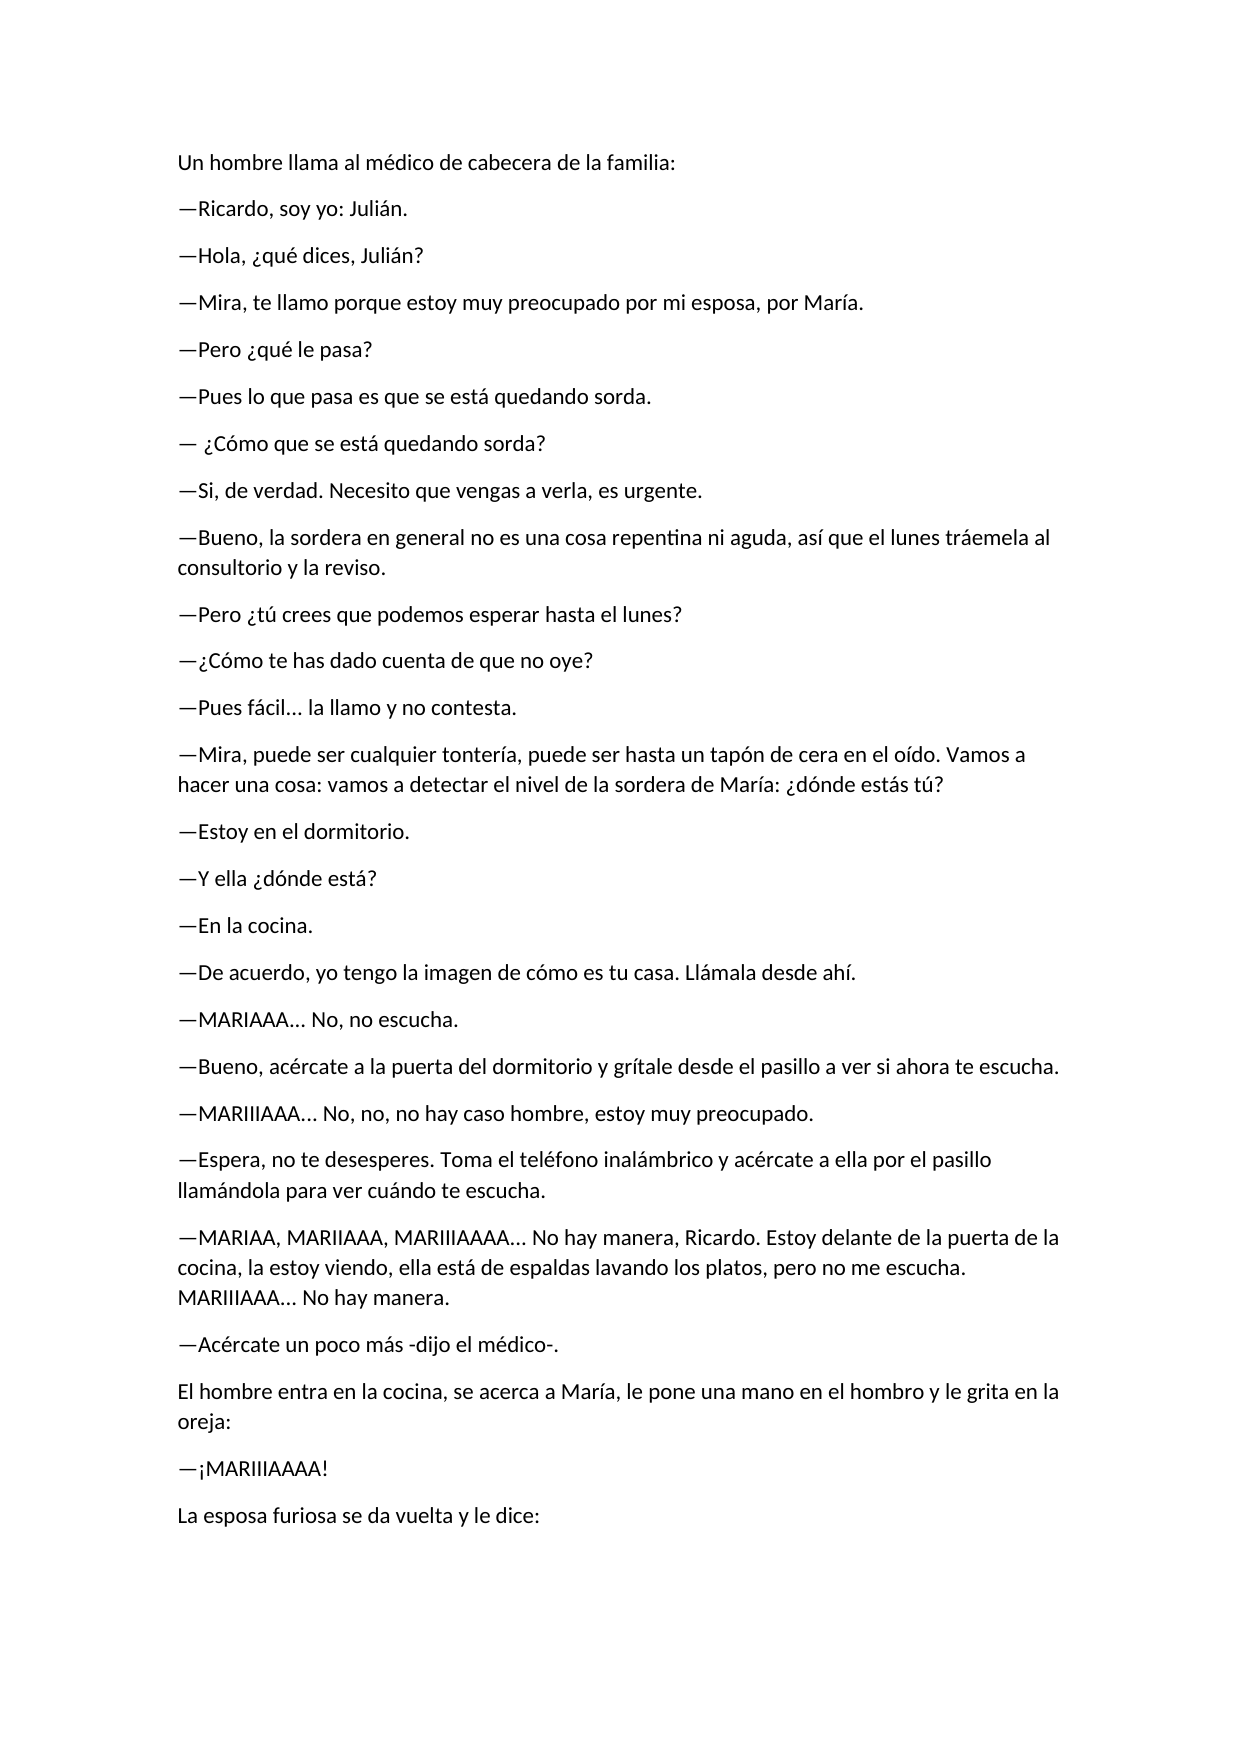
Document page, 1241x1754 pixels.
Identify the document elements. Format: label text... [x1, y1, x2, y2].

text —Espera, no te desesperes. Toma el teléfono inalámbrico y acércate a ella por el pasillo llamándola para ver cuándo te escucha. [177, 1146, 1063, 1204]
text —Acércate un poco más -dijo el médico-. [177, 1330, 1063, 1358]
text —Bueno, acércate a la puerta del dormitorio y grítale desde el pasillo a ver si ahora te escucha. [177, 1052, 1063, 1080]
text —MARIAA, MARIIAAA, MARIIIAAAA... No hay manera, Ricardo. Estoy delante de la puerta de la cocina, la estoy viendo, ella está de espaldas lavando los platos, pero no me escucha. MARIIIAAA... No hay manera. [177, 1223, 1063, 1311]
text —Estoy en el dormitorio. [177, 817, 1063, 845]
text —Bueno, la sordera en general no es una cosa repentina ni aguda, así que el lunes tráemela al consultorio y la reviso. [177, 523, 1063, 581]
text La esposa furiosa se da vuelta y le dice: [177, 1501, 1063, 1529]
text —¿Cómo te has dado cuenta de que no oye? [177, 647, 1063, 674]
text —Si, de verdad. Necesito que vengas a verla, es urgente. [177, 476, 1063, 504]
text —En la cocina. [177, 911, 1063, 939]
text —Pero ¿tú crees que podemos esperar hasta el lunes? [177, 600, 1063, 628]
text —MARIIIAAA... No, no, no hay caso hombre, estoy muy preocupado. [177, 1099, 1063, 1127]
text —Pues fácil... la llamo y no contesta. [177, 693, 1063, 721]
text El hombre entra en la cocina, se acerca a María, le pone una mano en el hombro y le grita en la oreja: [177, 1377, 1063, 1435]
text —Y ella ¿dónde está? [177, 864, 1063, 892]
text —Ricardo, soy yo: Julián. [177, 194, 1063, 222]
text —Mira, puede ser cualquier tontería, puede ser hasta un tapón de cera en el oído. Vamos a hacer una cosa: vamos a detectar el nivel de la sordera de María: ¿dónde estás tú? [177, 740, 1063, 798]
text — ¿Cómo que se está quedando sorda? [177, 429, 1063, 457]
text Un hombre llama al médico de cabecera de la familia: [177, 148, 1063, 176]
text —Pero ¿qué le pasa? [177, 335, 1063, 363]
text —Hola, ¿qué dices, Julián? [177, 241, 1063, 269]
text —¡MARIIIAAAA! [177, 1454, 1063, 1482]
text —Pues lo que pasa es que se está quedando sorda. [177, 382, 1063, 410]
text —De acuerdo, yo tengo la imagen de cómo es tu casa. Llámala desde ahí. [177, 958, 1063, 986]
text —MARIAAA... No, no escucha. [177, 1005, 1063, 1033]
text —Mira, te llamo porque estoy muy preocupado por mi esposa, por María. [177, 288, 1063, 316]
